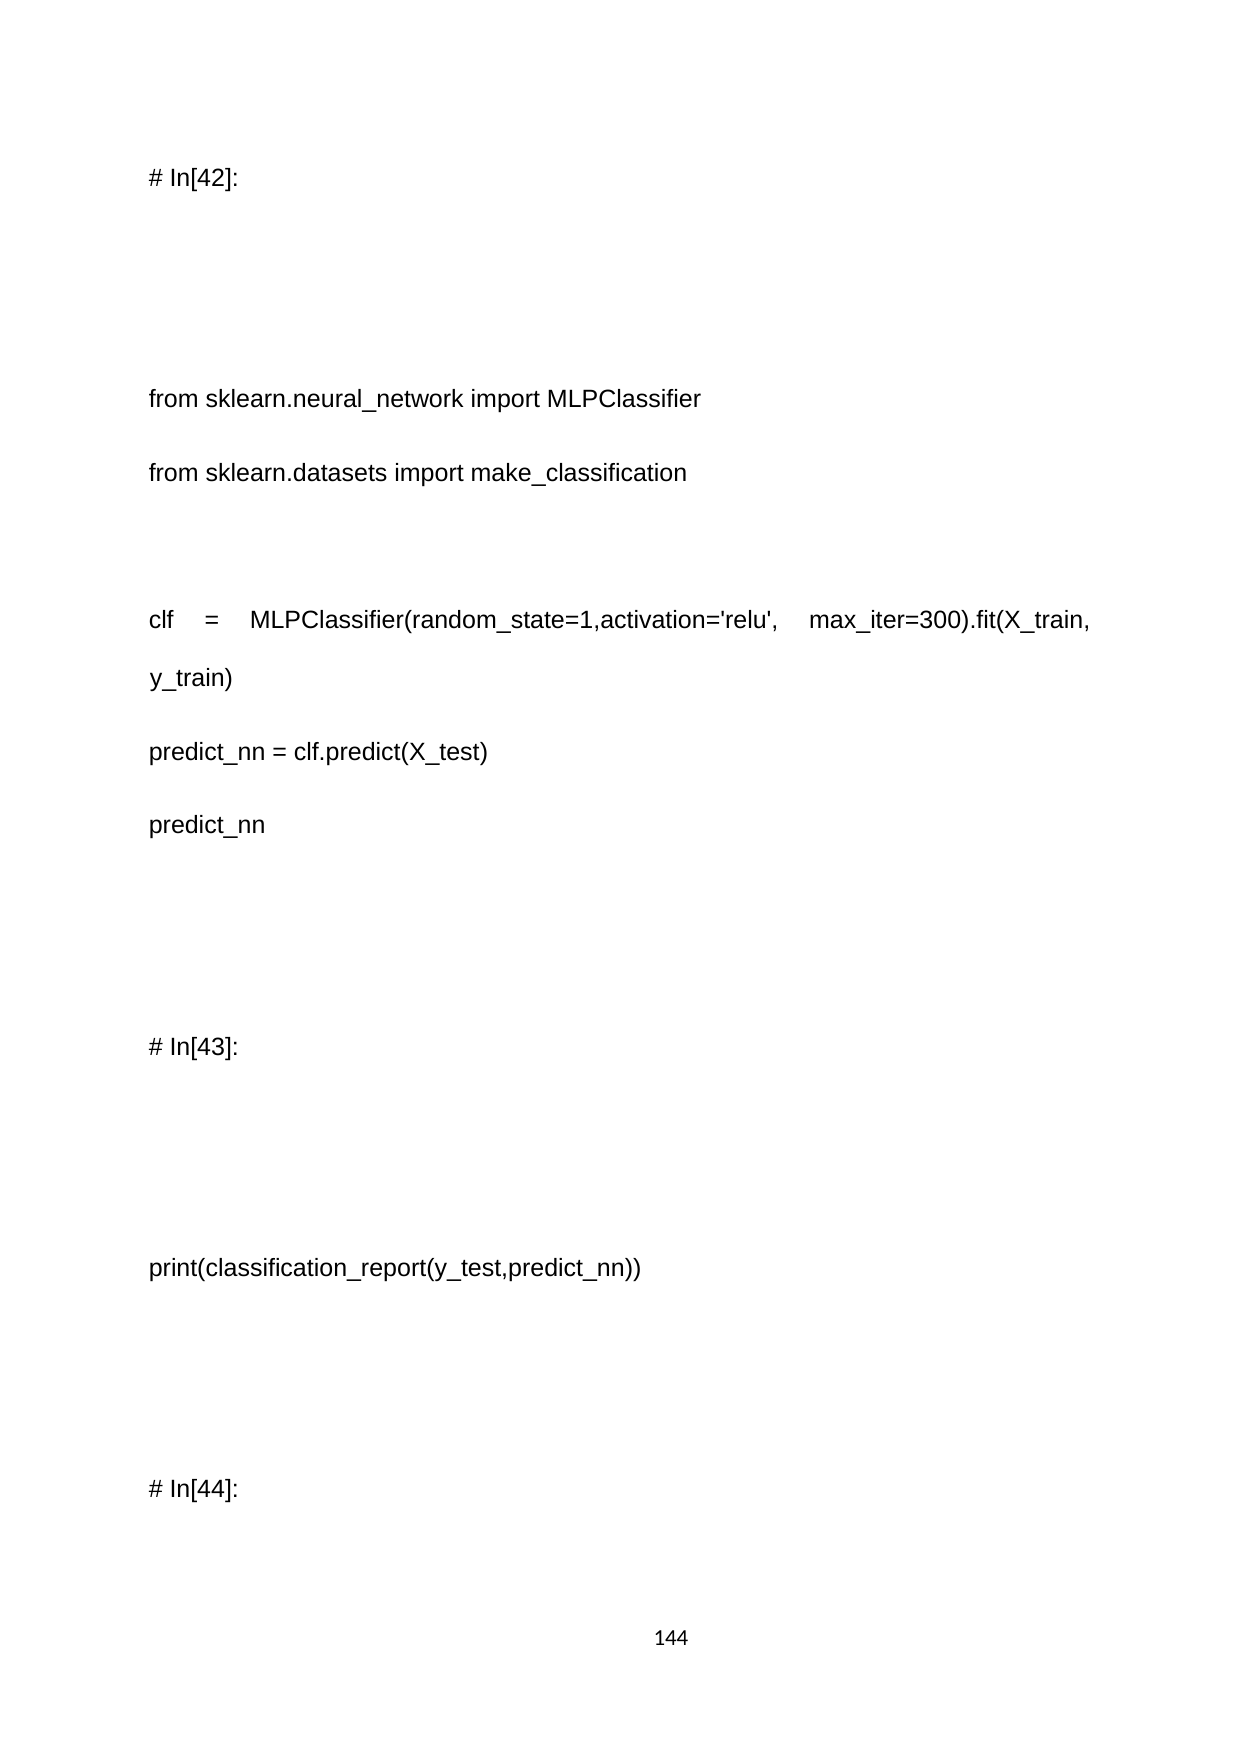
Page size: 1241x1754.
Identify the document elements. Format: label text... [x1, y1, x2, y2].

text clf = MLPClassifier(random_state=1,activation='relu', max_iter=300).fit(X_train, y_train) [148, 606, 1091, 692]
text print(classification_report(y_test,predict_nn)) [148, 1253, 1091, 1282]
text from sklearn.neural_network import MLPClassifier [148, 384, 1091, 413]
text # In[43]: [148, 1032, 1091, 1061]
text from sklearn.datasets import make_classification [148, 458, 1091, 487]
text # In[42]: [148, 163, 1091, 192]
text predict_nn [148, 811, 1091, 839]
text # In[44]: [148, 1474, 1091, 1503]
text predict_nn = clf.predict(X_test) [148, 737, 1091, 766]
